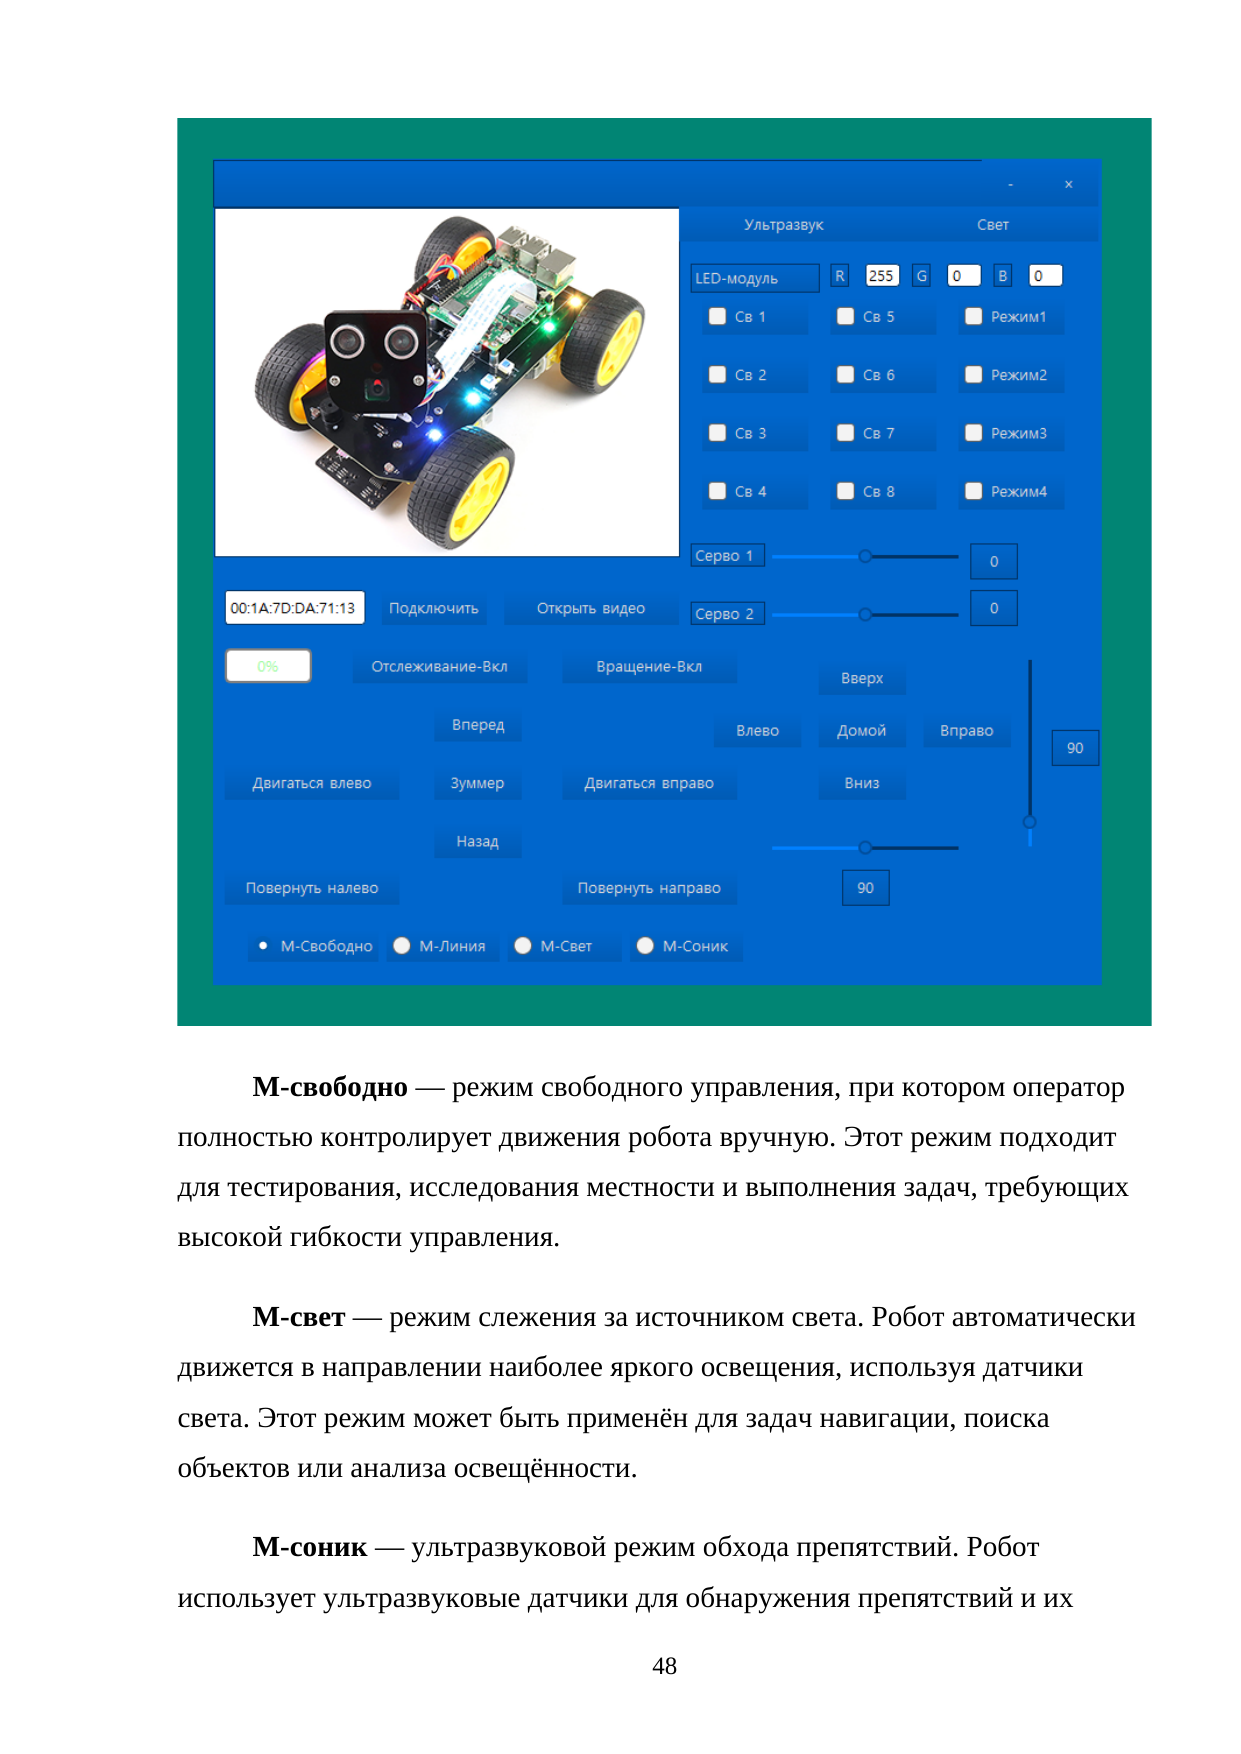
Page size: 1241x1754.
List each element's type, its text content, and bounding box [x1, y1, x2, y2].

text Продуманный интерфейс с интуитивным расположением элементов управления и настройками делает взаимодействие с приложением максимально простым и эффективным. [177, 118, 1152, 252]
table_cell Ультразвуковой режим обхода препятствий [499, 509, 1124, 556]
table_header Режим [167, 366, 498, 413]
table_cell Режим слежения по инфракрасной линии [499, 557, 1124, 604]
text Машина имеет четыре режима работы: [177, 298, 1152, 332]
table_cell Режим слежения за светом [499, 462, 1124, 508]
table_cell M-свободно [167, 414, 498, 461]
picture [177, 633, 1152, 1541]
table_cell M-соник [167, 509, 498, 556]
table_cell M-свет [167, 462, 498, 508]
table_cell Режим свободного управления [499, 414, 1124, 461]
table_header Функция [499, 366, 1124, 413]
table_cell M-линия [167, 557, 498, 604]
